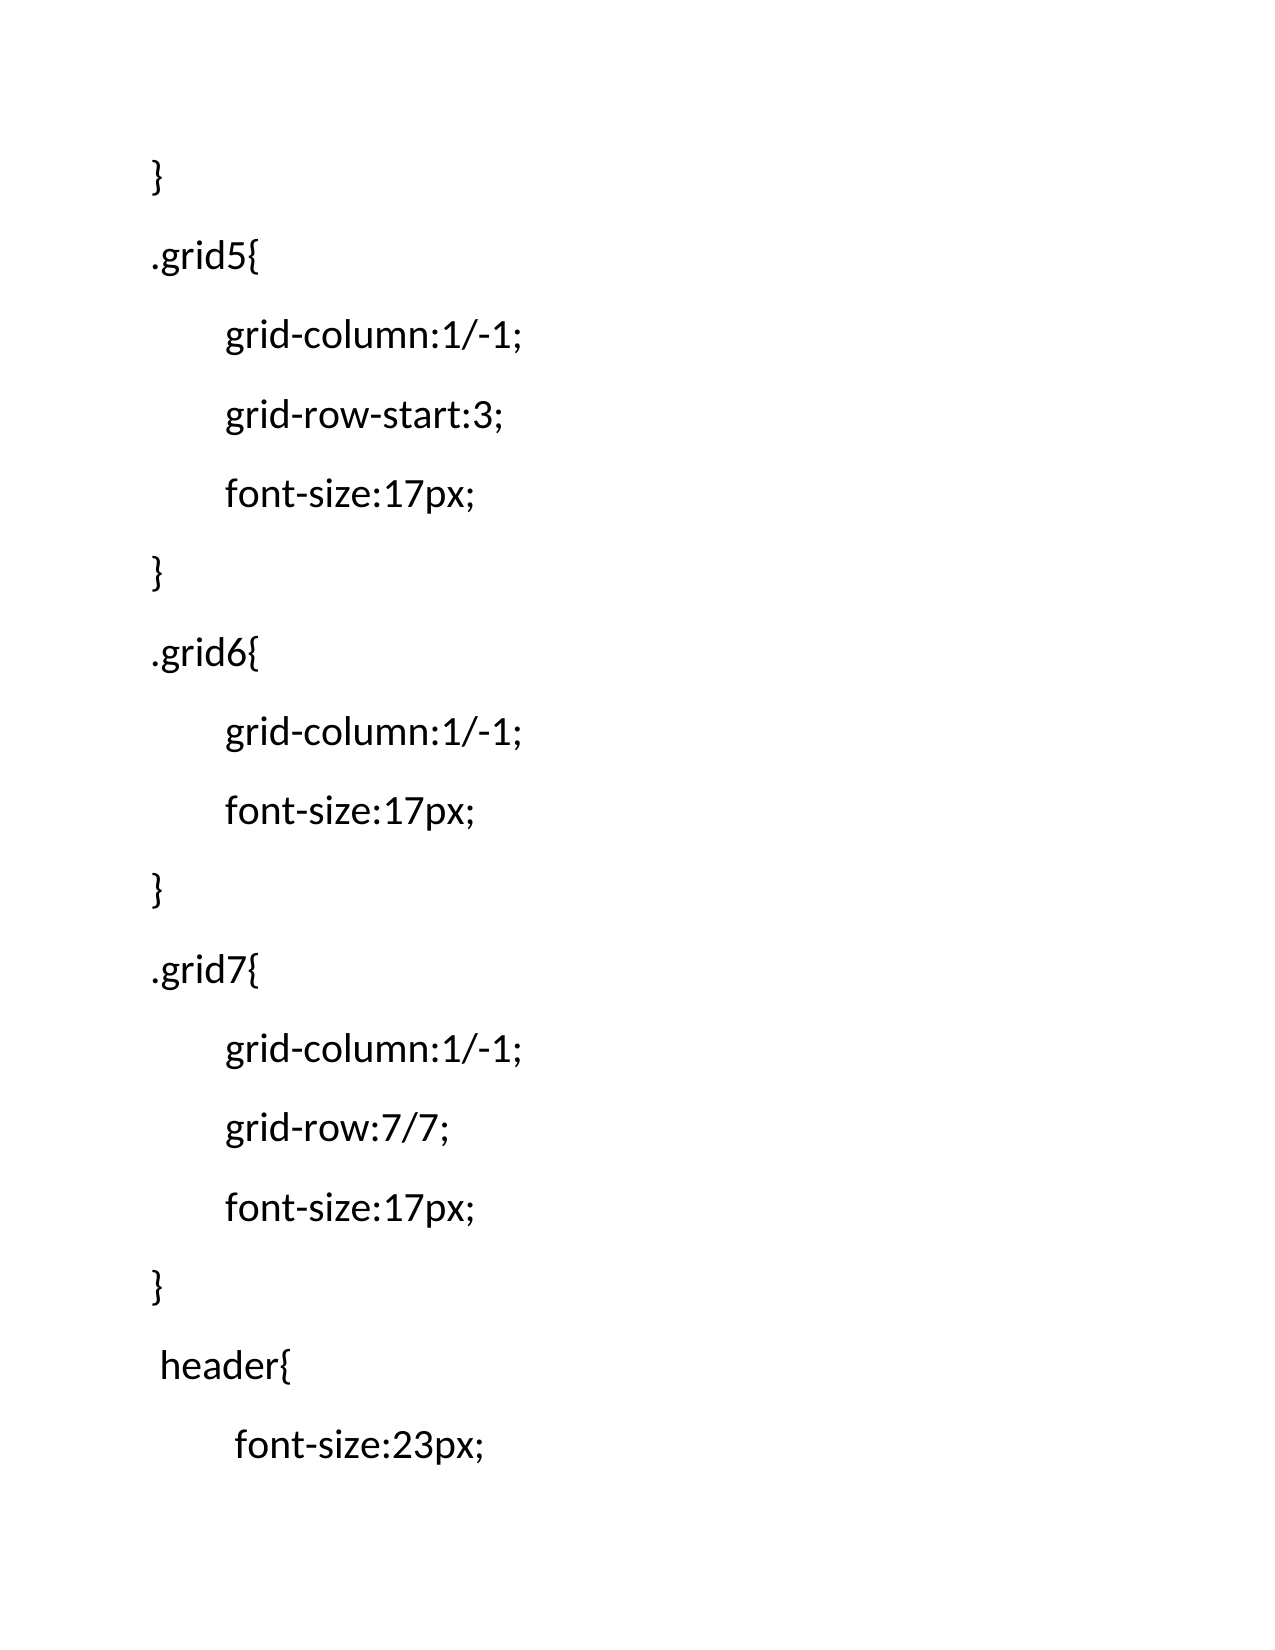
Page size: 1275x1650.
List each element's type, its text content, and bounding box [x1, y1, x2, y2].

text .grid5{ [150, 229, 1125, 280]
text .grid7{ [150, 943, 1125, 993]
text font-size:17px; [150, 784, 1125, 835]
text grid-column:1/-1; [150, 308, 1125, 359]
text } [150, 546, 1125, 597]
text grid-column:1/-1; [150, 1022, 1125, 1073]
text grid-row-start:3; [150, 388, 1125, 439]
text grid-row:7/7; [150, 1101, 1125, 1152]
text } [150, 150, 1125, 201]
text header{ [150, 1339, 1125, 1390]
text } [150, 1260, 1125, 1311]
text grid-column:1/-1; [150, 705, 1125, 756]
text font-size:23px; [150, 1418, 1125, 1469]
text .grid6{ [150, 626, 1125, 676]
text } [150, 863, 1125, 914]
text font-size:17px; [150, 467, 1125, 518]
text font-size:17px; [150, 1181, 1125, 1231]
